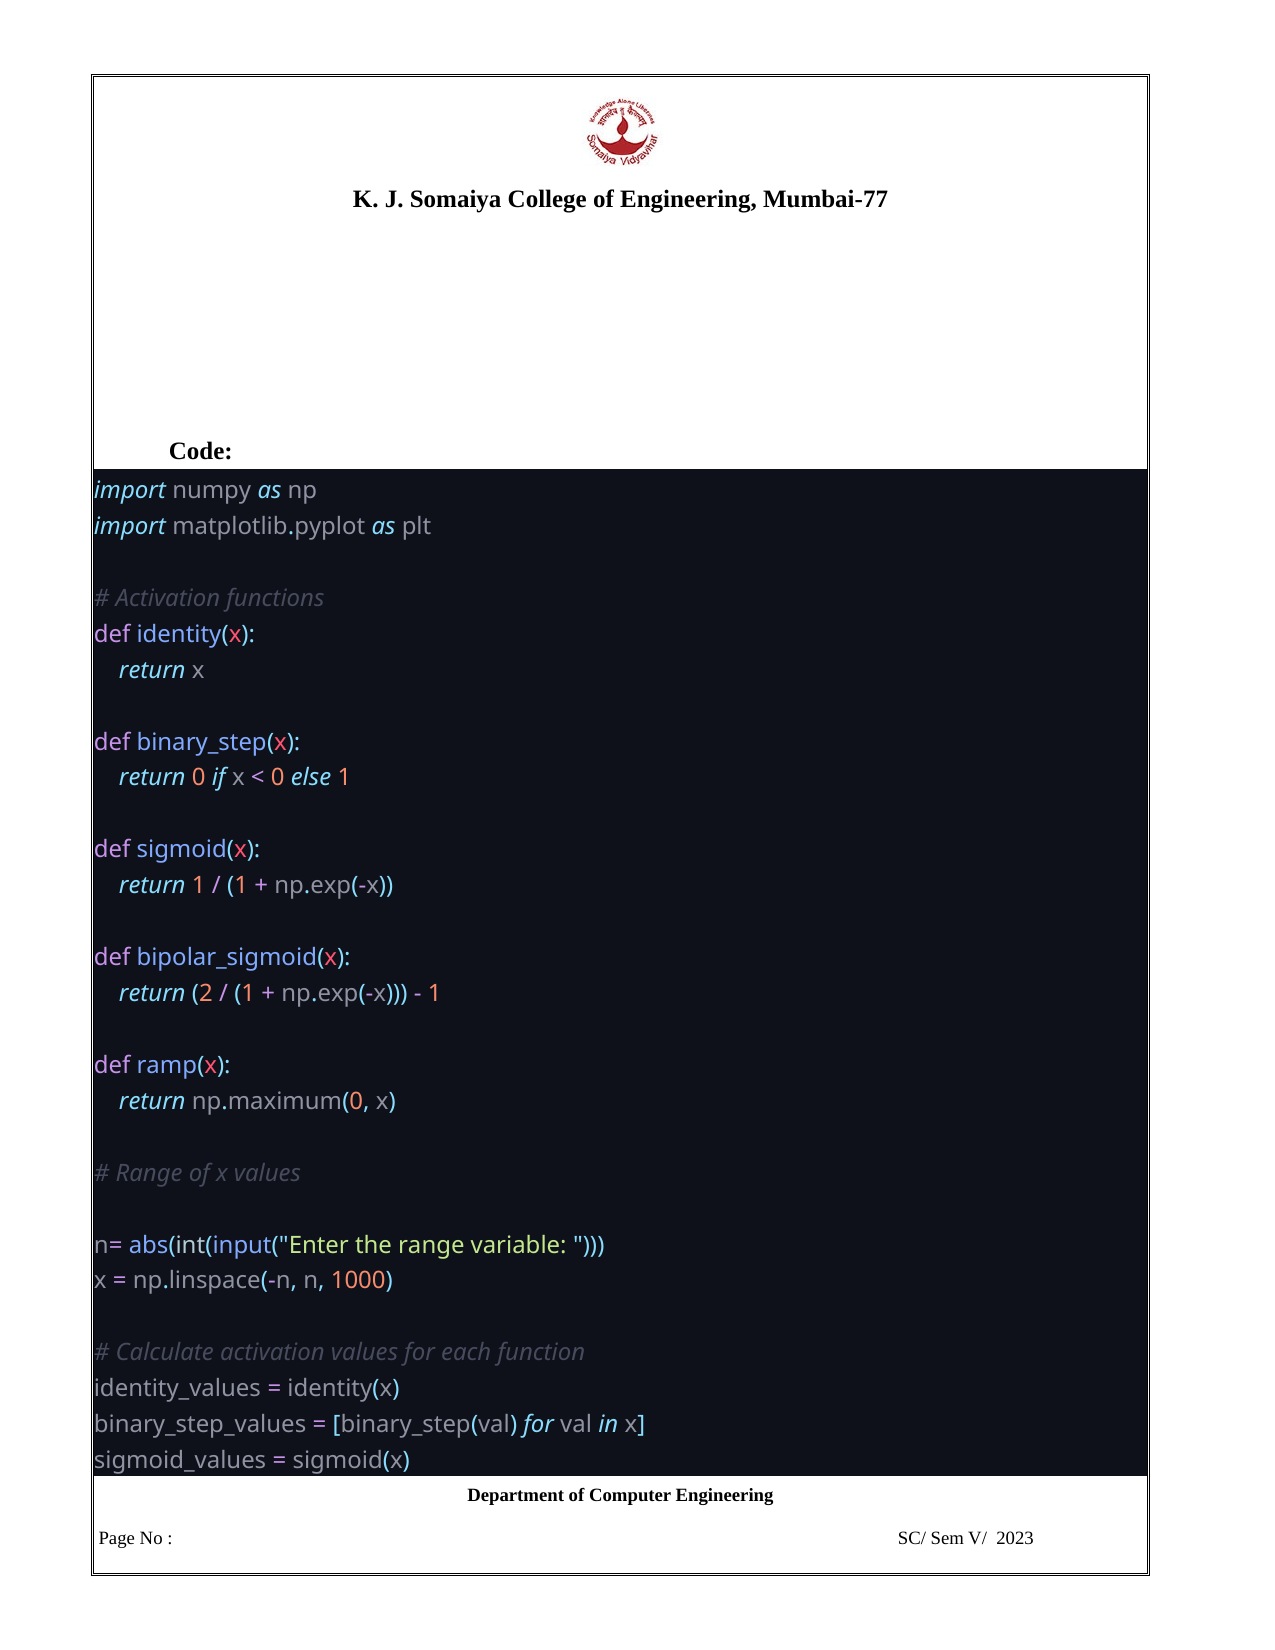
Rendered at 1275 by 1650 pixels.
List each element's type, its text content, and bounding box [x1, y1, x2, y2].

text return np.maximum(0, x) [94, 1080, 1147, 1116]
text # Range of x values [94, 1152, 1147, 1188]
text return 1 / (1 + np.exp(-x)) [94, 865, 1147, 901]
text sigmoid_values = sigmoid(x) [94, 1440, 1147, 1476]
text Code: [94, 436, 1147, 465]
text import numpy as np [94, 469, 1147, 505]
text return x [94, 649, 1147, 685]
text identity_values = identity(x) [94, 1368, 1147, 1404]
text binary_step_values = [binary_step(val) for val in x] [94, 1404, 1147, 1440]
text n= abs(int(input("Enter the range variable: "))) [94, 1224, 1147, 1260]
text def sigmoid(x): [94, 829, 1147, 865]
text def ramp(x): [94, 1044, 1147, 1080]
text # Activation functions [94, 577, 1147, 613]
text def binary_step(x): [94, 721, 1147, 757]
text return 0 if x < 0 else 1 [94, 757, 1147, 793]
text def identity(x): [94, 613, 1147, 649]
text import matplotlib.pyplot as plt [94, 505, 1147, 541]
picture [581, 97, 664, 167]
text # Calculate activation values for each function [94, 1332, 1147, 1368]
text x = np.linspace(-n, n, 1000) [94, 1260, 1147, 1296]
text def bipolar_sigmoid(x): [94, 937, 1147, 972]
text return (2 / (1 + np.exp(-x))) - 1 [94, 972, 1147, 1008]
